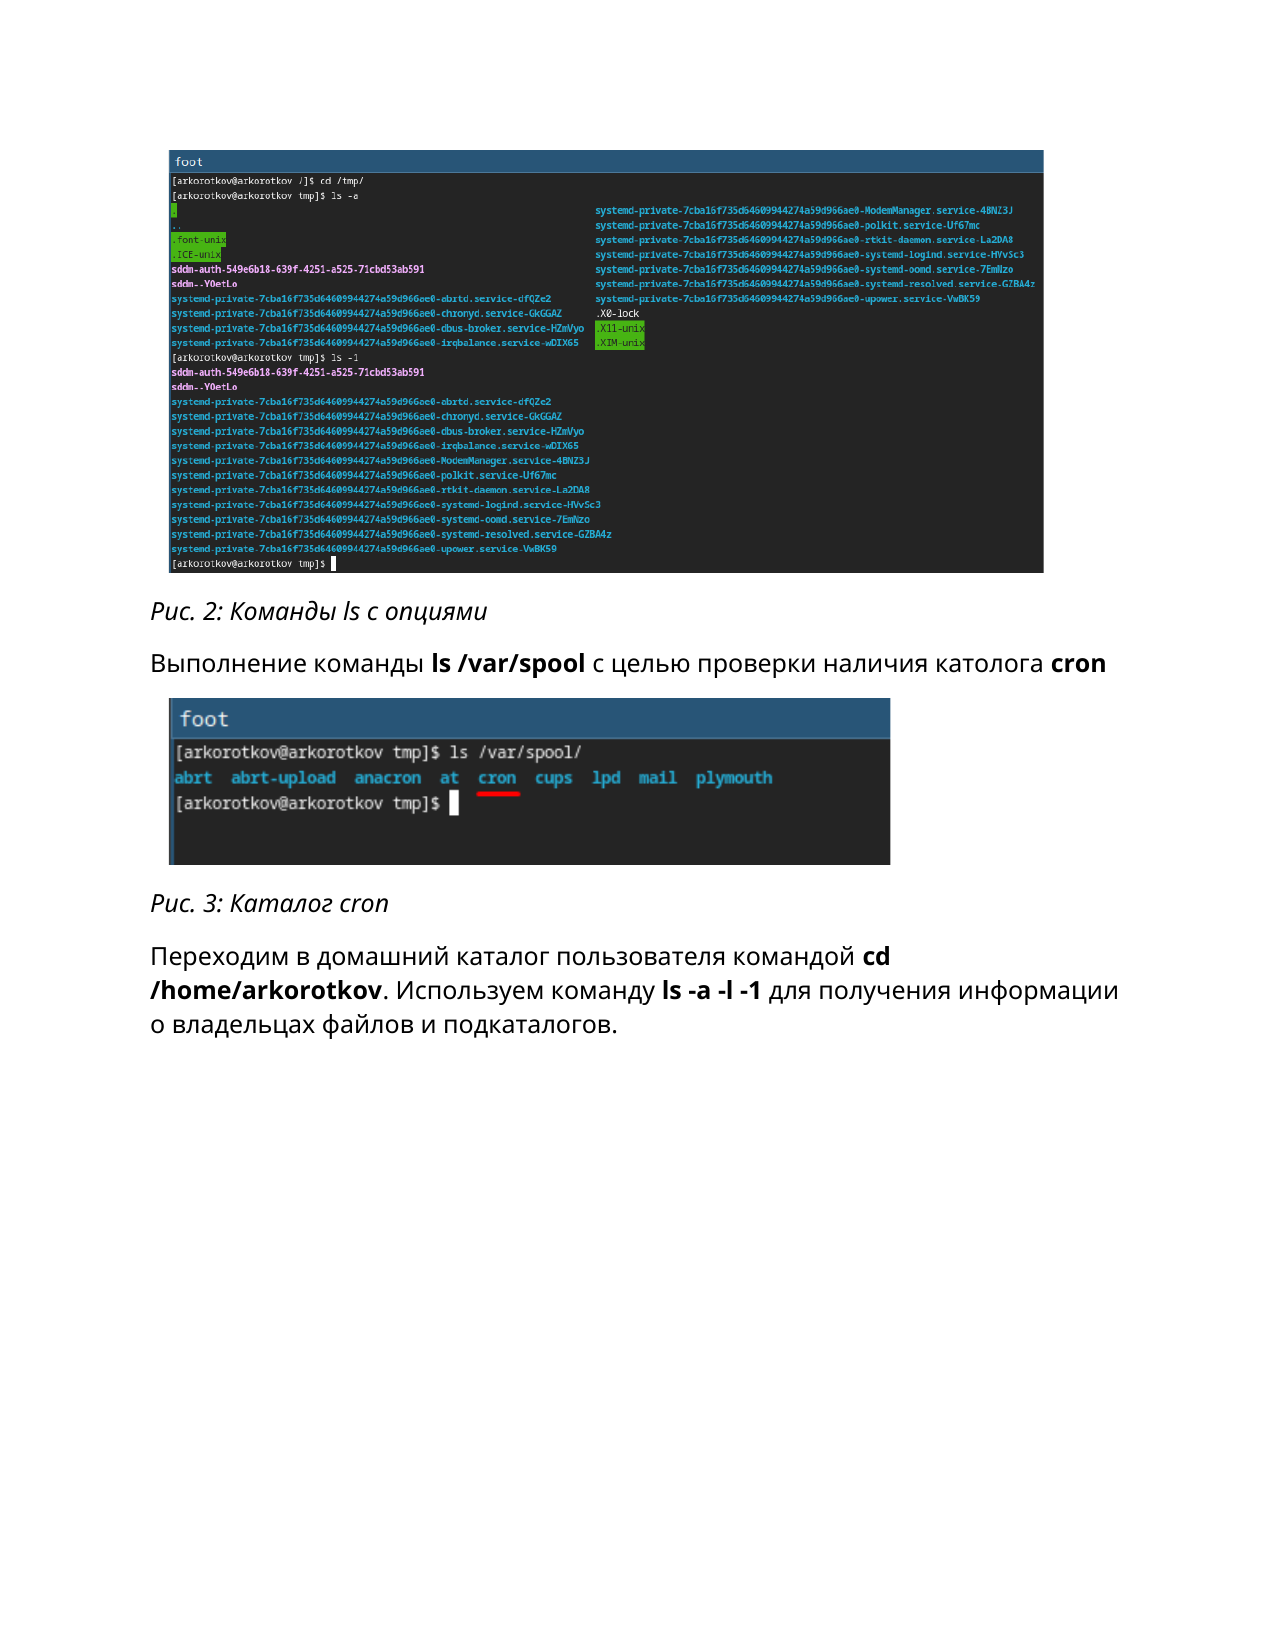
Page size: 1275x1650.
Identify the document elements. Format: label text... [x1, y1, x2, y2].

text Рис. 2: Команды ls с опциями [150, 593, 1125, 627]
picture [168, 698, 891, 865]
text Выполнение команды ls /var/spool с целью проверки наличия католога cron [150, 646, 1125, 680]
text Рис. 3: Каталог cron [150, 885, 1125, 919]
picture [168, 150, 1044, 573]
text Переходим в домашний каталог пользователя командой cd /home/arkorotkov. Используем команду ls -a -l -1 для получения информации о владельцах файлов и подкаталогов. [150, 938, 1125, 1040]
